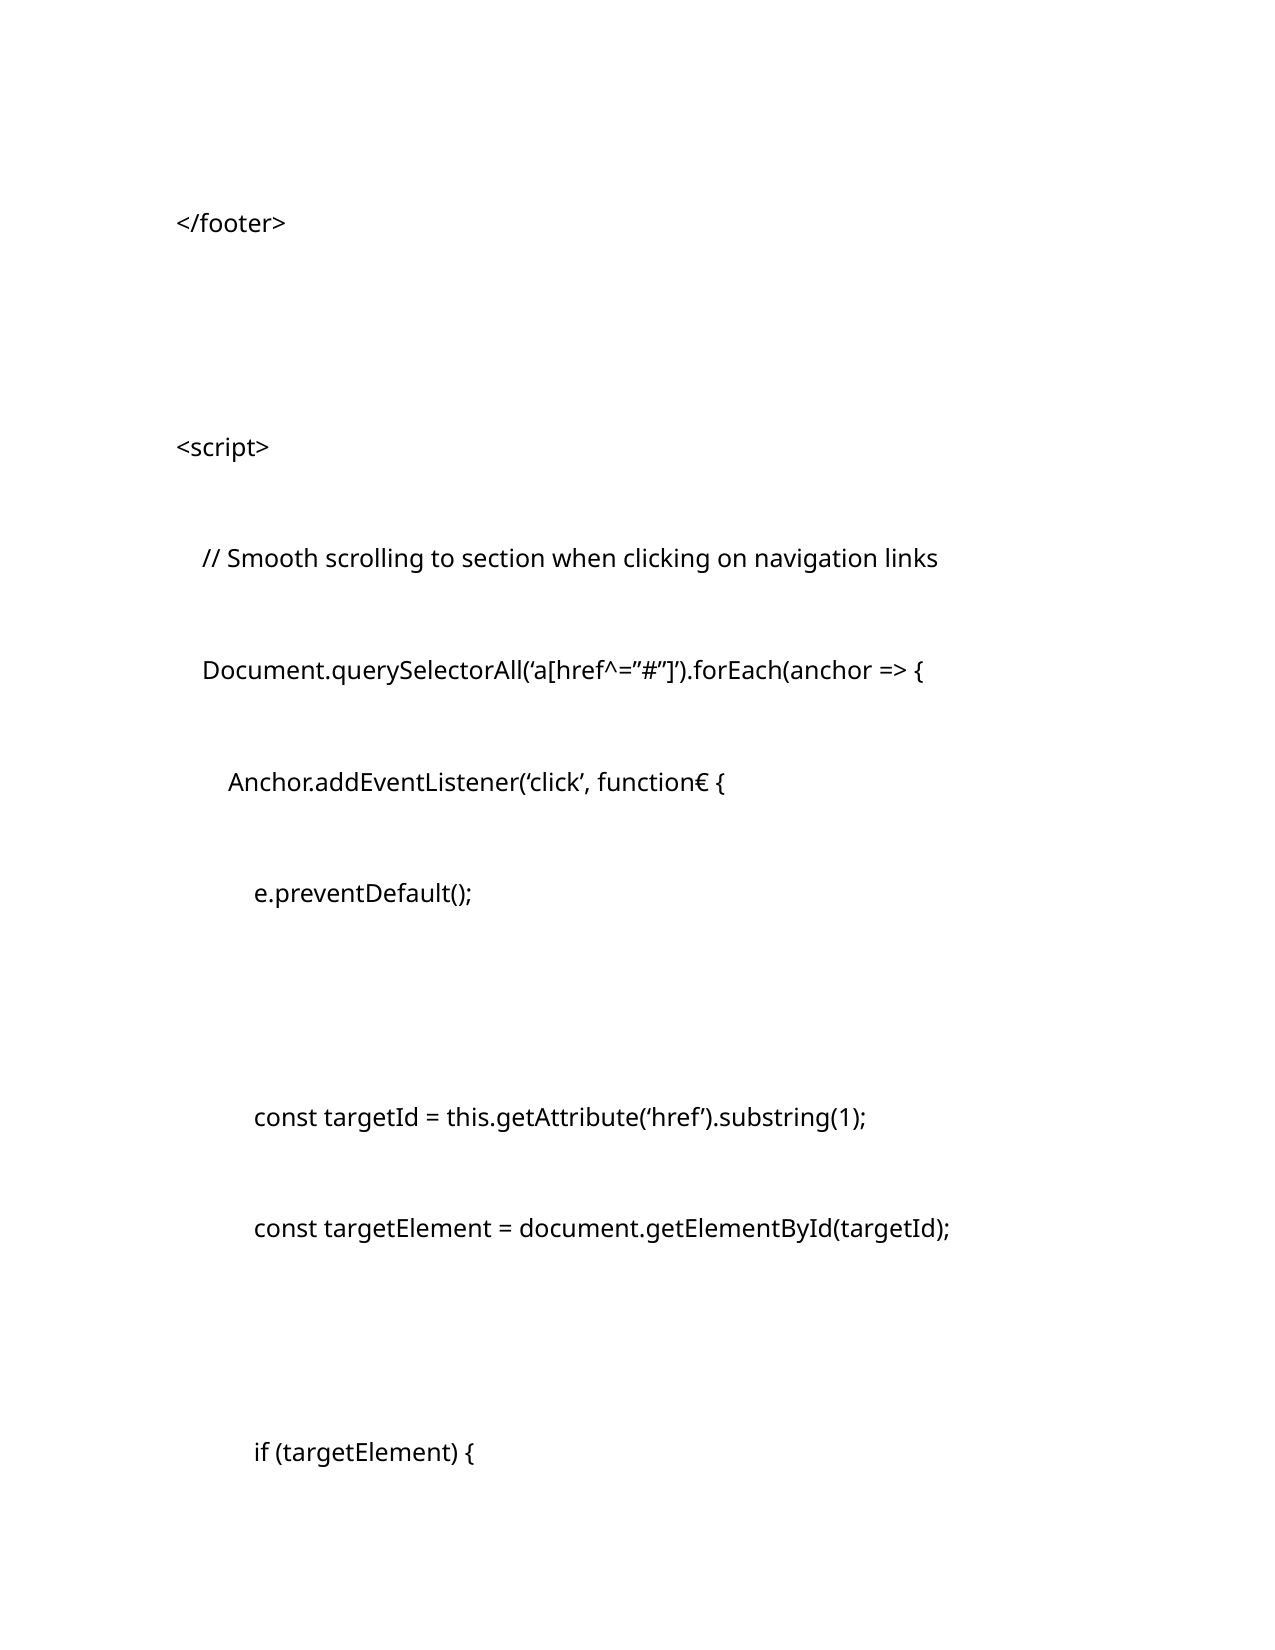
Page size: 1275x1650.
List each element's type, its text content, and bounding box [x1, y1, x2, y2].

text const targetId = this.getAttribute(‘href’).substring(1); [150, 1099, 1125, 1133]
text const targetElement = document.getElementById(targetId); [150, 1211, 1125, 1245]
text <script> [150, 429, 1125, 463]
text e.preventDefault(); [150, 876, 1125, 910]
text Document.querySelectorAll(‘a[href^=”#”]’).forEach(anchor => { [150, 652, 1125, 687]
text </footer> [150, 206, 1125, 240]
text if (targetElement) { [150, 1434, 1125, 1468]
text // Smooth scrolling to section when clicking on navigation links [150, 541, 1125, 575]
text Anchor.addEventListener(‘click’, function€ { [150, 764, 1125, 798]
